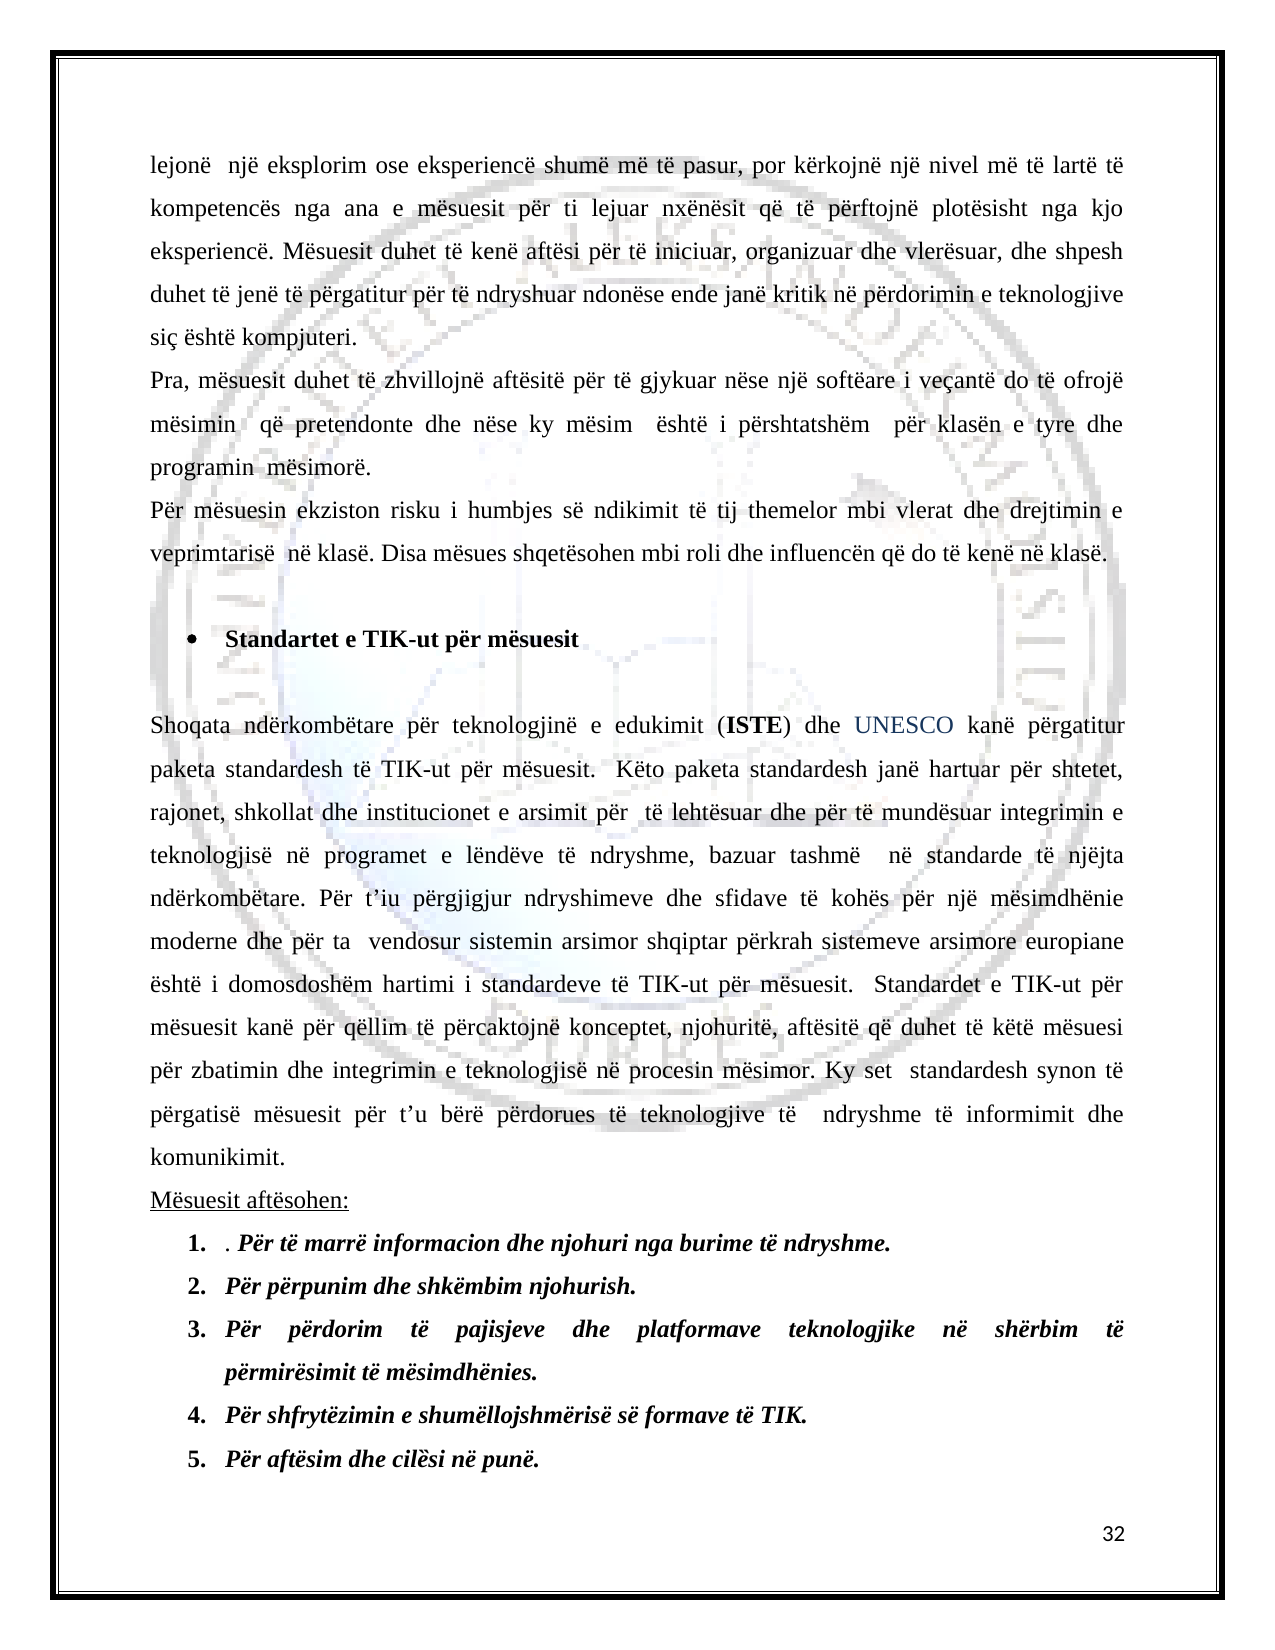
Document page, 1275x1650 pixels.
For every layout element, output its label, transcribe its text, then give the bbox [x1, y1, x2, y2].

list Për përpunim dhe shkëmbim njohurish. [187, 1271, 1125, 1300]
list Standartet e TIK-ut për mësuesit [187, 624, 1125, 653]
list . Për të marrë informacion dhe njohuri nga burime të ndryshme. [187, 1228, 1125, 1257]
list Për aftësim dhe cilȅsi në punë. [187, 1444, 1125, 1472]
list Për përdorim të pajisjeve dhe platformave teknologjike në shërbim të përmirësimit të mësimdhënies. [187, 1314, 1125, 1386]
text Mësuesit aftësohen: [150, 1185, 1125, 1214]
text Për mësuesin ekziston risku i humbjes së ndikimit të tij themelor mbi vlerat dhe drejtimin e veprimtarisë në klasë. Disa mësues shqetësohen mbi roli dhe influencën që do të kenë në klasë. [150, 495, 1125, 567]
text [150, 150, 1125, 351]
text Pra, mësuesit duhet të zhvillojnë aftësitë për të gjykuar nëse një softëare i veçantë do të ofrojë mësimin që pretendonte dhe nëse ky mësim është i përshtatshëm për klasën e tyre dhe programin mësimorë. [150, 366, 1125, 481]
list Për shfrytëzimin e shumëllojshmërisë së formave të TIK. [187, 1401, 1125, 1429]
text Shoqata ndërkombëtare për teknologjinë e edukimit (ISTE) dhe UNESCO kanë përgatitur paketa standardesh të TIK-ut për mësuesit. Këto paketa standardesh janë hartuar për shtetet, rajonet, shkollat dhe institucionet e arsimit për të lehtësuar dhe për të mundësuar integrimin e teknologjisë në programet e lëndëve të ndryshme, bazuar tashmë në standarde të njëjta ndërkombëtare. Për t’iu përgjigjur ndryshimeve dhe sfidave të kohës për një mësimdhënie moderne dhe për ta vendosur sistemin arsimor shqiptar përkrah sistemeve arsimore europiane është i domosdoshëm hartimi i standardeve të TIK-ut për mësuesit. Standardet e TIK-ut për mësuesit kanë për qëllim të përcaktojnë konceptet, njohuritë, aftësitë që duhet të këtë mësuesi për zbatimin dhe integrimin e teknologjisë në procesin mësimor. Ky set standardesh synon të përgatisë mësuesit për t’u bërë përdorues të teknologjive të ndryshme të informimit dhe komunikimit. [150, 711, 1125, 1171]
